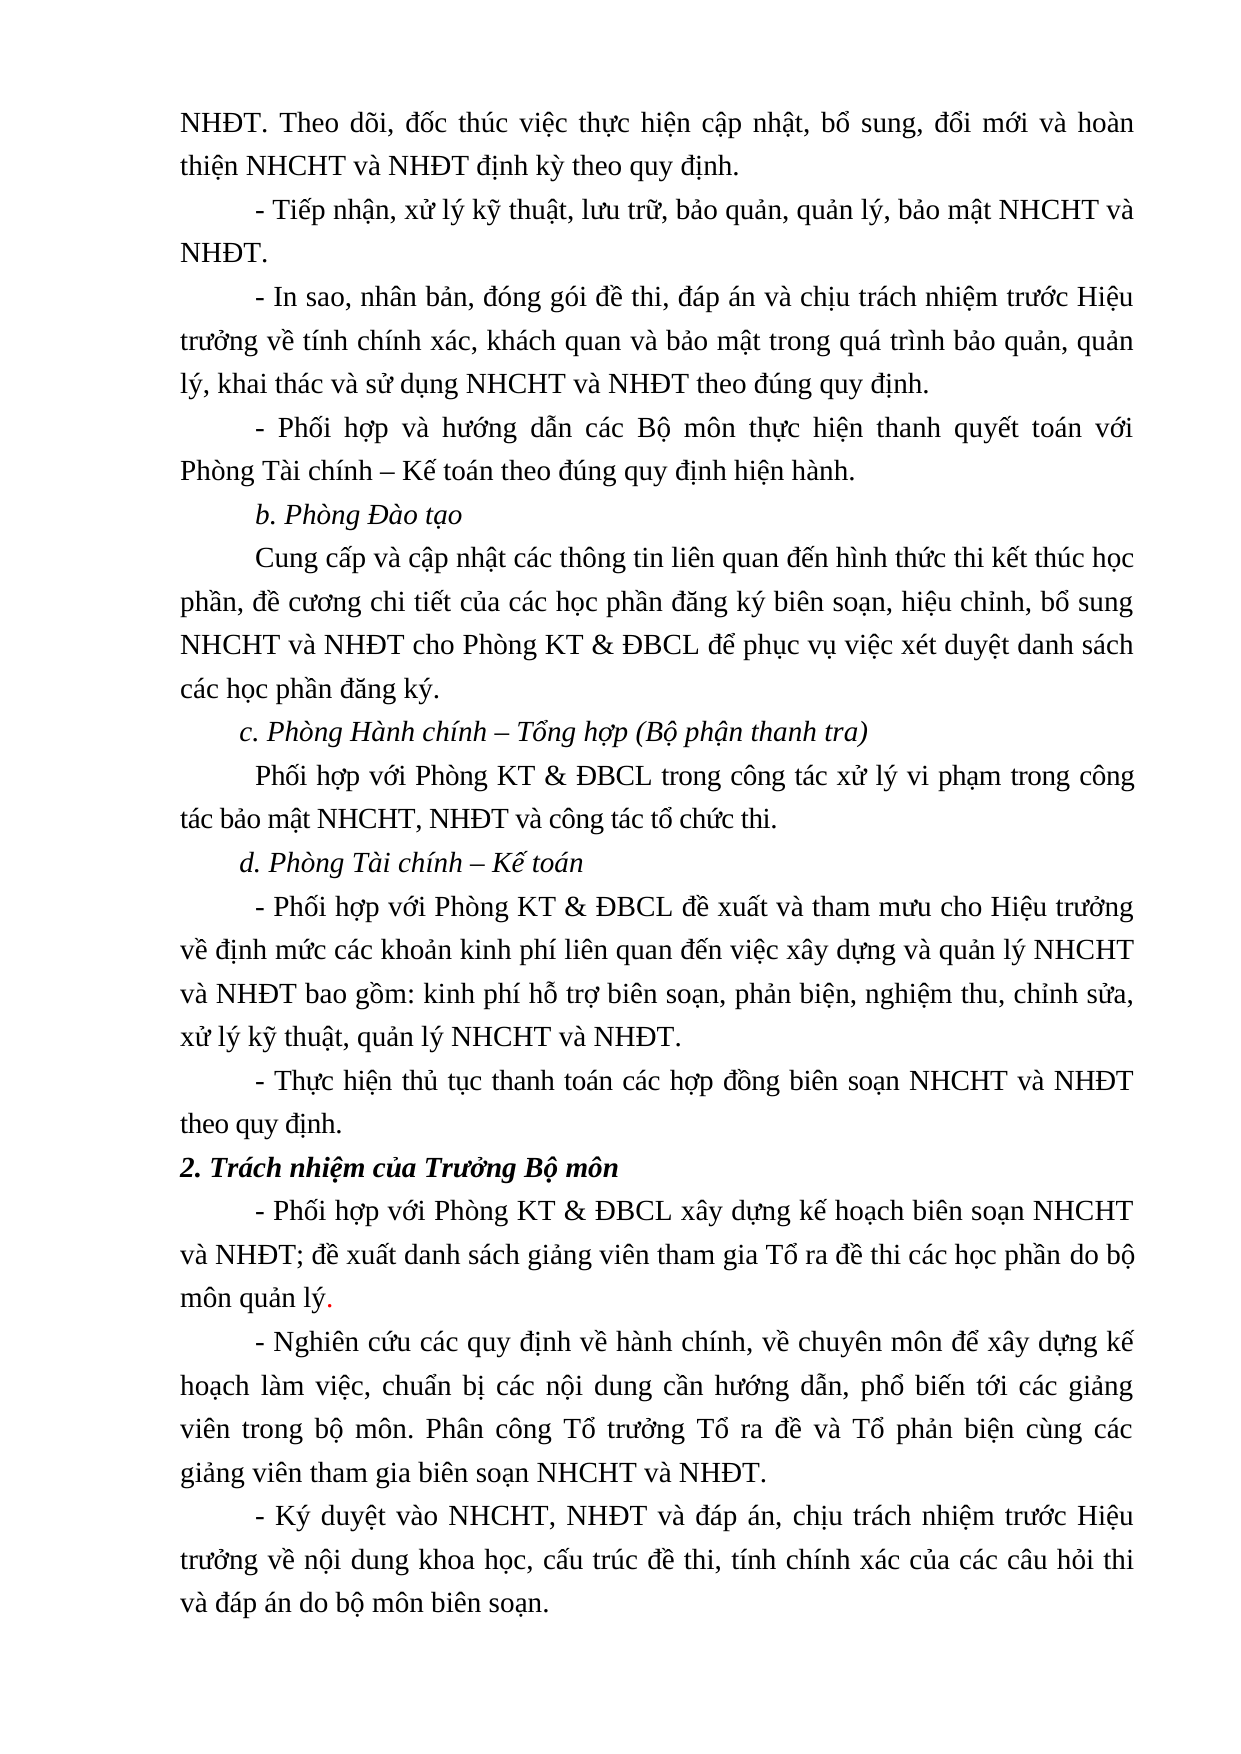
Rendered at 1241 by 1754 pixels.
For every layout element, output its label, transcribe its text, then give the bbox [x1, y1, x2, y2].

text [180, 105, 1135, 182]
text - Nghiên cứu các quy định về hành chính, về chuyên môn để xây dựng kế hoạch làm việc, chuẩn bị các nội dung cần hướng dẫn, phổ biến tới các giảng viên trong bộ môn. Phân công Tổ trưởng Tổ ra đề và Tổ phản biện cùng các giảng viên tham gia biên soạn NHCHT và NHĐT. [180, 1324, 1135, 1488]
text d. Phòng Tài chính – Kế toán [180, 845, 1135, 879]
text 2. Trách nhiệm của Trưởng Bộ môn [180, 1150, 1135, 1183]
text Phối hợp với Phòng KT & ĐBCL trong công tác xử lý vi phạm trong công tác bảo mật NHCHT, NHĐT và công tác tổ chức thi. [180, 758, 1135, 835]
text c. Phòng Hành chính – Tổng hợp (Bộ phận thanh tra) [180, 714, 1135, 748]
text b. Phòng Đào tạo [180, 497, 1135, 530]
text - Phối hợp với Phòng KT & ĐBCL đề xuất và tham mưu cho Hiệu trưởng về định mức các khoản kinh phí liên quan đến việc xây dựng và quản lý NHCHT và NHĐT bao gồm: kinh phí hỗ trợ biên soạn, phản biện, nghiệm thu, chỉnh sửa, xử lý kỹ thuật, quản lý NHCHT và NHĐT. [180, 889, 1135, 1053]
text - Thực hiện thủ tục thanh toán các hợp đồng biên soạn NHCHT và NHĐT theo quy định. [180, 1063, 1135, 1140]
text Cung cấp và cập nhật các thông tin liên quan đến hình thức thi kết thúc học phần, đề cương chi tiết của các học phần đăng ký biên soạn, hiệu chỉnh, bổ sung NHCHT và NHĐT cho Phòng KT & ĐBCL để phục vụ việc xét duyệt danh sách các học phần đăng ký. [180, 540, 1135, 704]
text - In sao, nhân bản, đóng gói đề thi, đáp án và chịu trách nhiệm trước Hiệu trưởng về tính chính xác, khách quan và bảo mật trong quá trình bảo quản, quản lý, khai thác và sử dụng NHCHT và NHĐT theo đúng quy định. [180, 279, 1135, 400]
text - Phối hợp với Phòng KT & ĐBCL xây dựng kế hoạch biên soạn NHCHT và NHĐT; đề xuất danh sách giảng viên tham gia Tổ ra đề thi các học phần do bộ môn quản lý. [180, 1193, 1135, 1314]
text - Tiếp nhận, xử lý kỹ thuật, lưu trữ, bảo quản, quản lý, bảo mật NHCHT và NHĐT. [180, 192, 1135, 269]
text - Phối hợp và hướng dẫn các Bộ môn thực hiện thanh quyết toán với Phòng Tài chính – Kế toán theo đúng quy định hiện hành. [180, 410, 1135, 487]
text - Ký duyệt vào NHCHT, NHĐT và đáp án, chịu trách nhiệm trước Hiệu trưởng về nội dung khoa học, cấu trúc đề thi, tính chính xác của các câu hỏi thi và đáp án do bộ môn biên soạn. [180, 1498, 1135, 1619]
